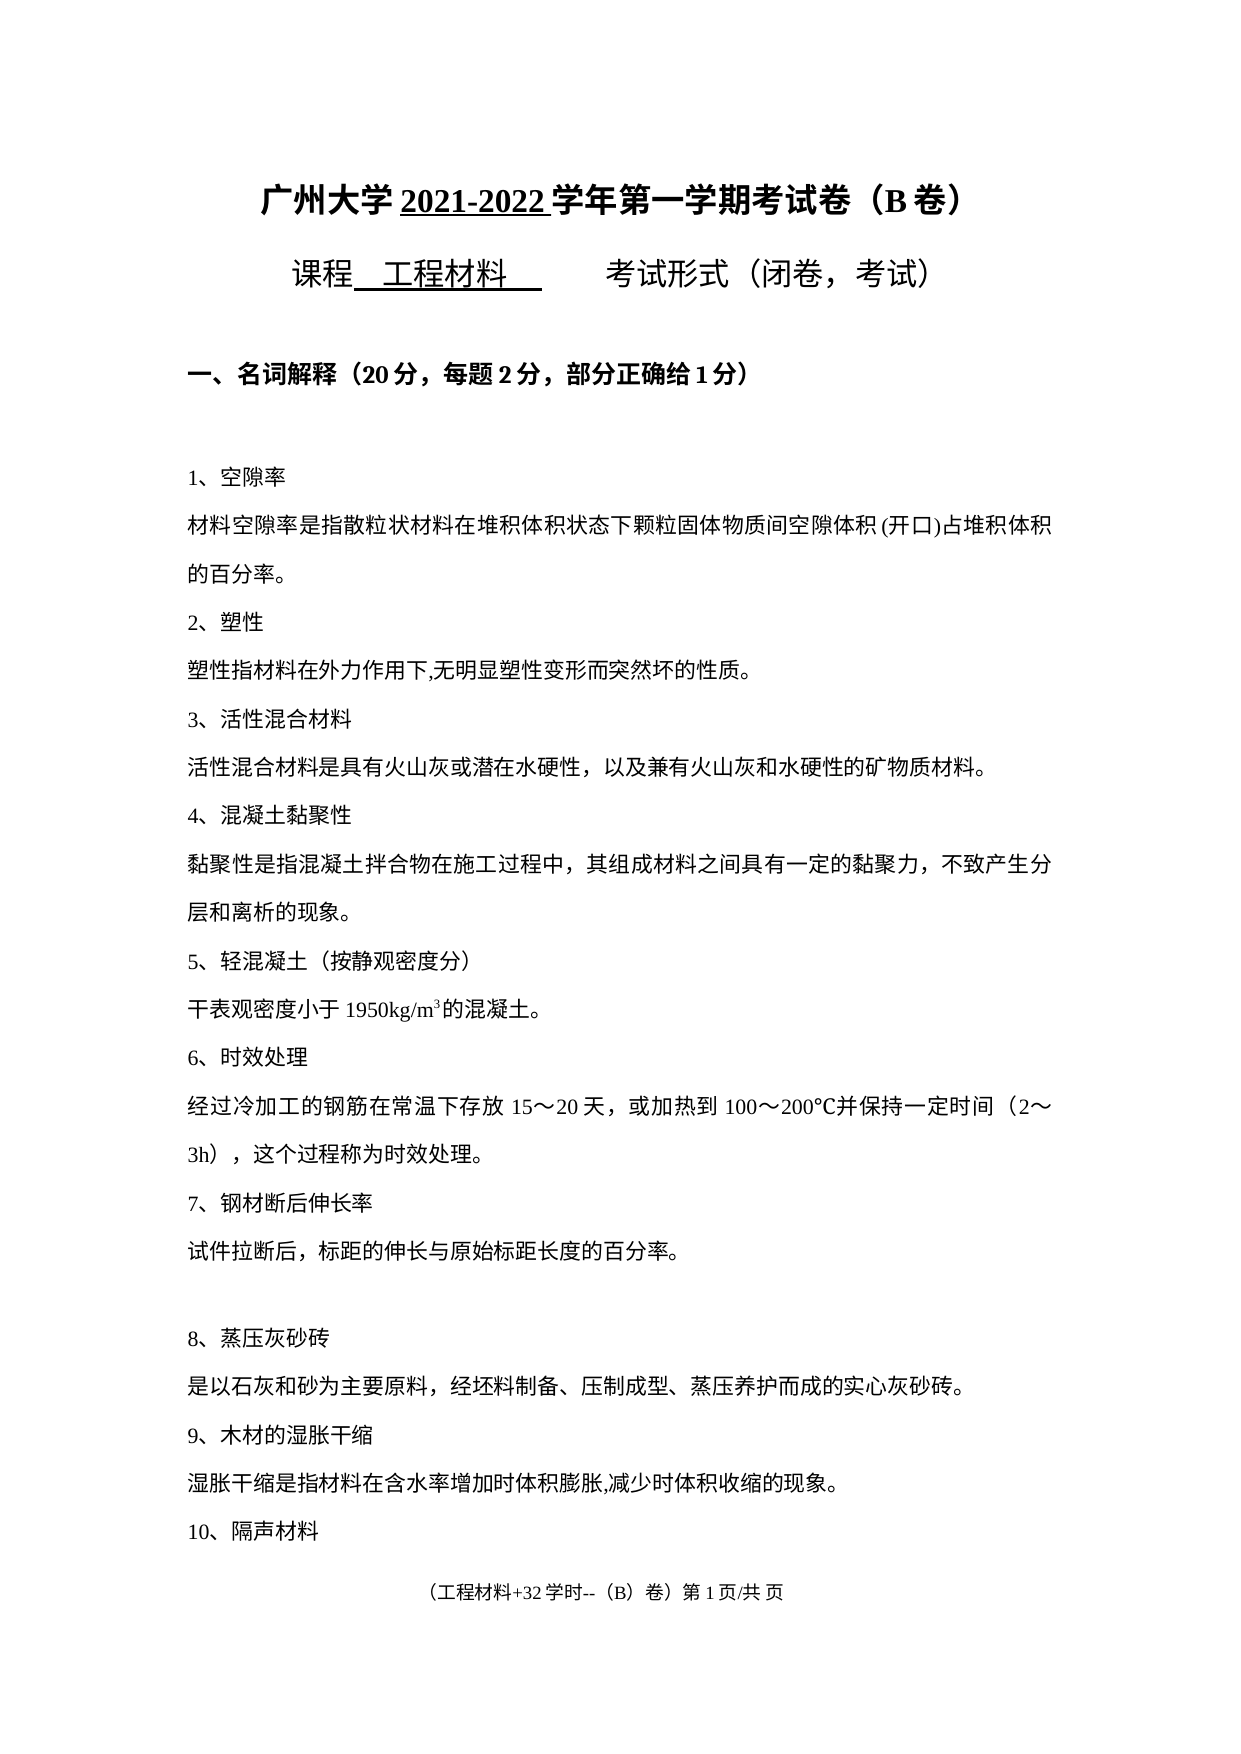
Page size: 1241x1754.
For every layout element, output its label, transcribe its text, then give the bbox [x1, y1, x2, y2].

text 是以石灰和砂为主要原料，经坯料制备、压制成型、蒸压养护而成的实心灰砂砖。 [187, 1369, 1053, 1401]
text 塑性指材料在外力作用下,无明显塑性变形而突然坏的性质。 [187, 653, 1053, 685]
list 钢材断后伸长率 [187, 1185, 1053, 1218]
text 活性混合材料是具有火山灰或潜在水硬性，以及兼有火山灰和水硬性的矿物质材料。 [187, 749, 1053, 782]
list 蒸压灰砂砖 [187, 1321, 1053, 1353]
list 时效处理 [187, 1040, 1053, 1072]
text 3、活性混合材料 [187, 701, 1053, 734]
text 10、隔声材料 [187, 1514, 1053, 1546]
text 4、混凝土黏聚性 [187, 798, 1053, 830]
list 轻混凝土（按静观密度分） [187, 943, 1053, 976]
text 材料空隙率是指散粒状材料在堆积体积状态下颗粒固体物质间空隙体积(开口)占堆积体积的百分率。 [187, 507, 1053, 589]
text 2、塑性 [187, 604, 1053, 637]
text 干表观密度小于1950kg/m3的混凝土。 [187, 992, 1053, 1024]
subtitle 一、名词解释（20分，每题2分，部分正确给1分） [187, 341, 1053, 406]
text 经过冷加工的钢筋在常温下存放15～20天，或加热到100～200℃并保持一定时间（2～3h），这个过程称为时效处理。 [187, 1088, 1053, 1169]
text 黏聚性是指混凝土拌合物在施工过程中，其组成材料之间具有一定的黏聚力，不致产生分层和离析的现象。 [187, 846, 1053, 927]
text 湿胀干缩是指材料在含水率增加时体积膨胀,减少时体积收缩的现象。 [187, 1466, 1053, 1498]
text 9、木材的湿胀干缩 [187, 1417, 1053, 1450]
text 1、空隙率 [187, 459, 1053, 492]
text 课程 工程材料 考试形式（闭卷，考试） [187, 239, 1053, 304]
text 广州大学2021-2022学年第一学期考试卷（B卷） [187, 165, 1053, 230]
text 试件拉断后，标距的伸长与原始标距长度的百分率。 [187, 1234, 1053, 1266]
